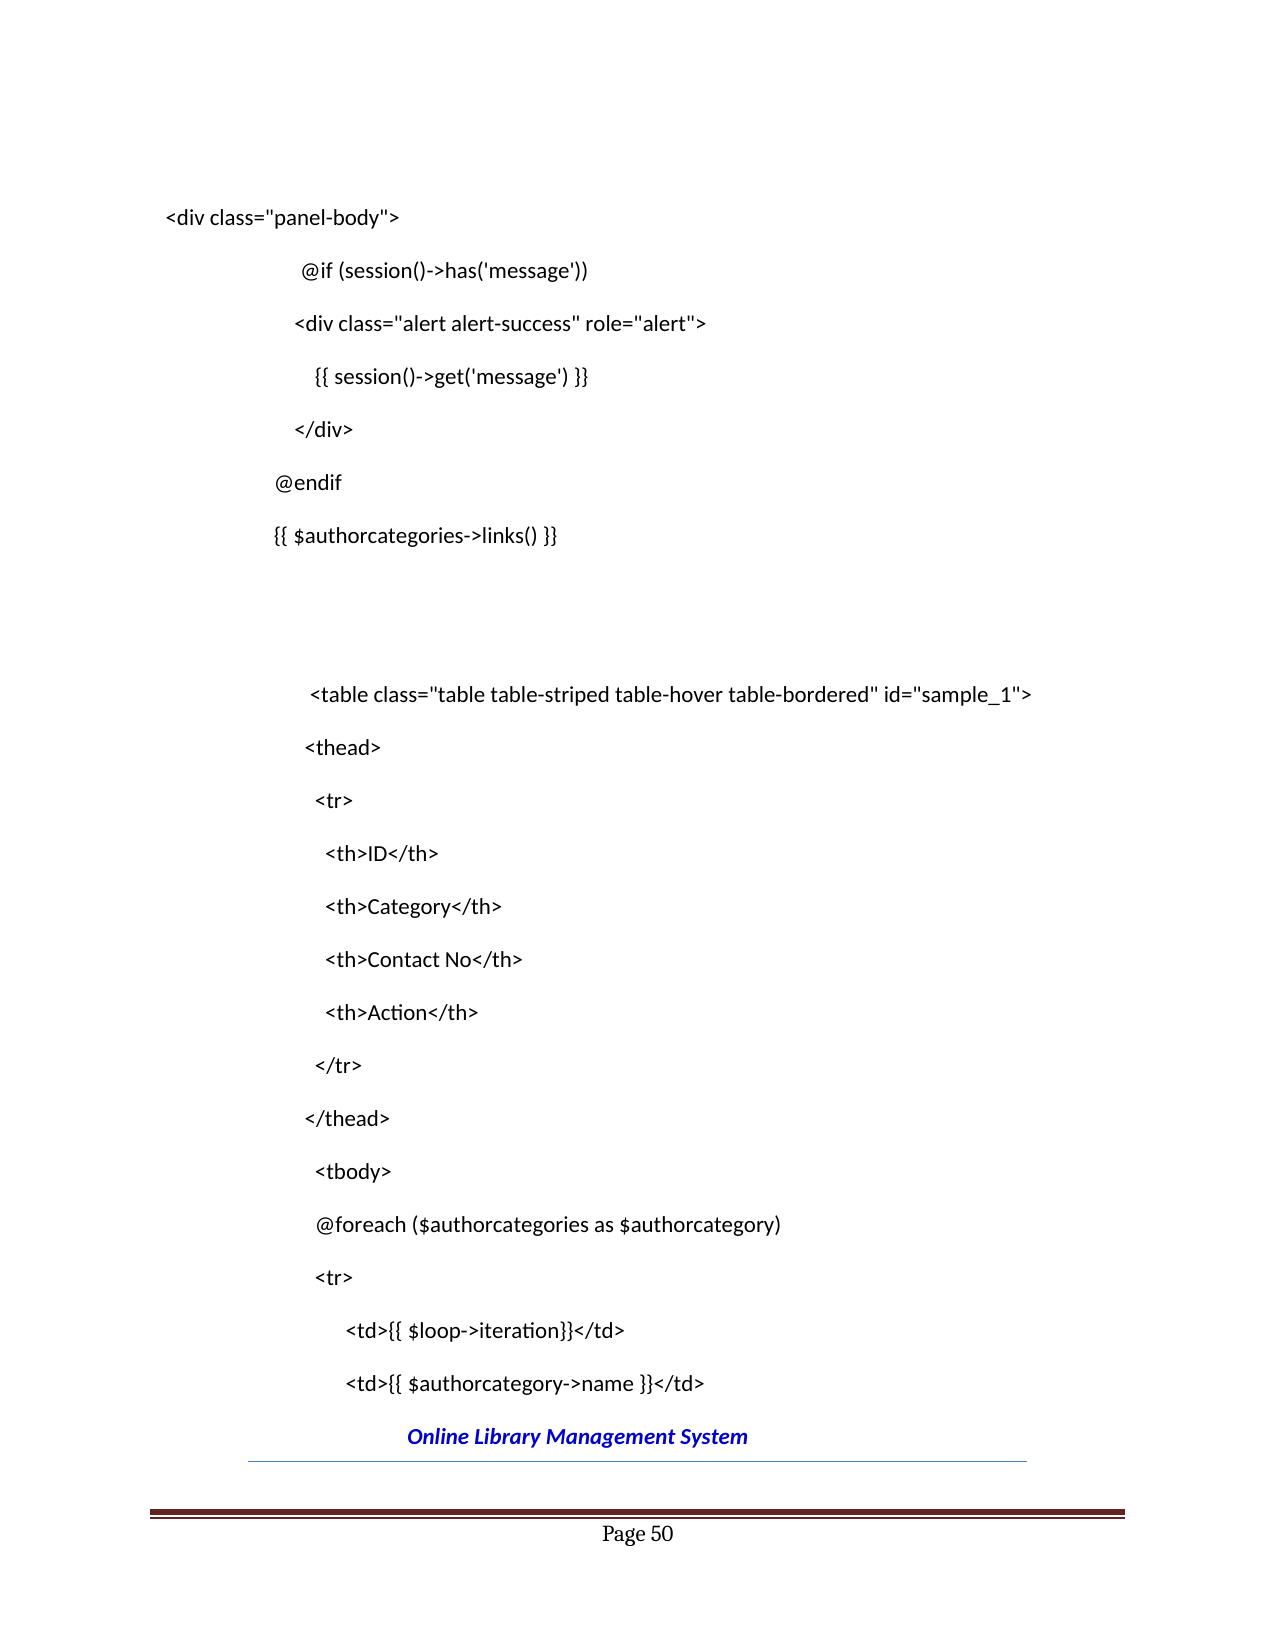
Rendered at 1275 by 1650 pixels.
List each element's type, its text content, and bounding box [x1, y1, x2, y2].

text {{ session()->get('message') }} [150, 362, 1125, 390]
text <th>ID</th> [150, 839, 1125, 867]
text <th>Contact No</th> [150, 945, 1125, 973]
text @foreach ($authorcategories as $authorcategory) [150, 1210, 1125, 1238]
text </div> [150, 415, 1125, 443]
text <thead> [150, 733, 1125, 761]
text </thead> [150, 1104, 1125, 1132]
text @endif [150, 468, 1125, 496]
text {{ $authorcategories->links() }} [150, 521, 1125, 549]
text <tr> [150, 1263, 1125, 1291]
text <div class="alert alert-success" role="alert"> [150, 309, 1125, 337]
text Online Library Management System [247, 1422, 1027, 1462]
text <td>{{ $authorcategory->name }}</td> [150, 1369, 1125, 1397]
text <th>Action</th> [150, 998, 1125, 1026]
text <td>{{ $loop->iteration}}</td> [150, 1316, 1125, 1344]
text <th>Category</th> [150, 892, 1125, 920]
text <div class="panel-body"> [150, 203, 1125, 231]
text @if (session()->has('message')) [150, 256, 1125, 284]
text <tr> [150, 786, 1125, 814]
text <table class="table table-striped table-hover table-bordered" id="sample_1"> [150, 680, 1125, 708]
text </tr> [150, 1051, 1125, 1079]
text <tbody> [150, 1157, 1125, 1185]
